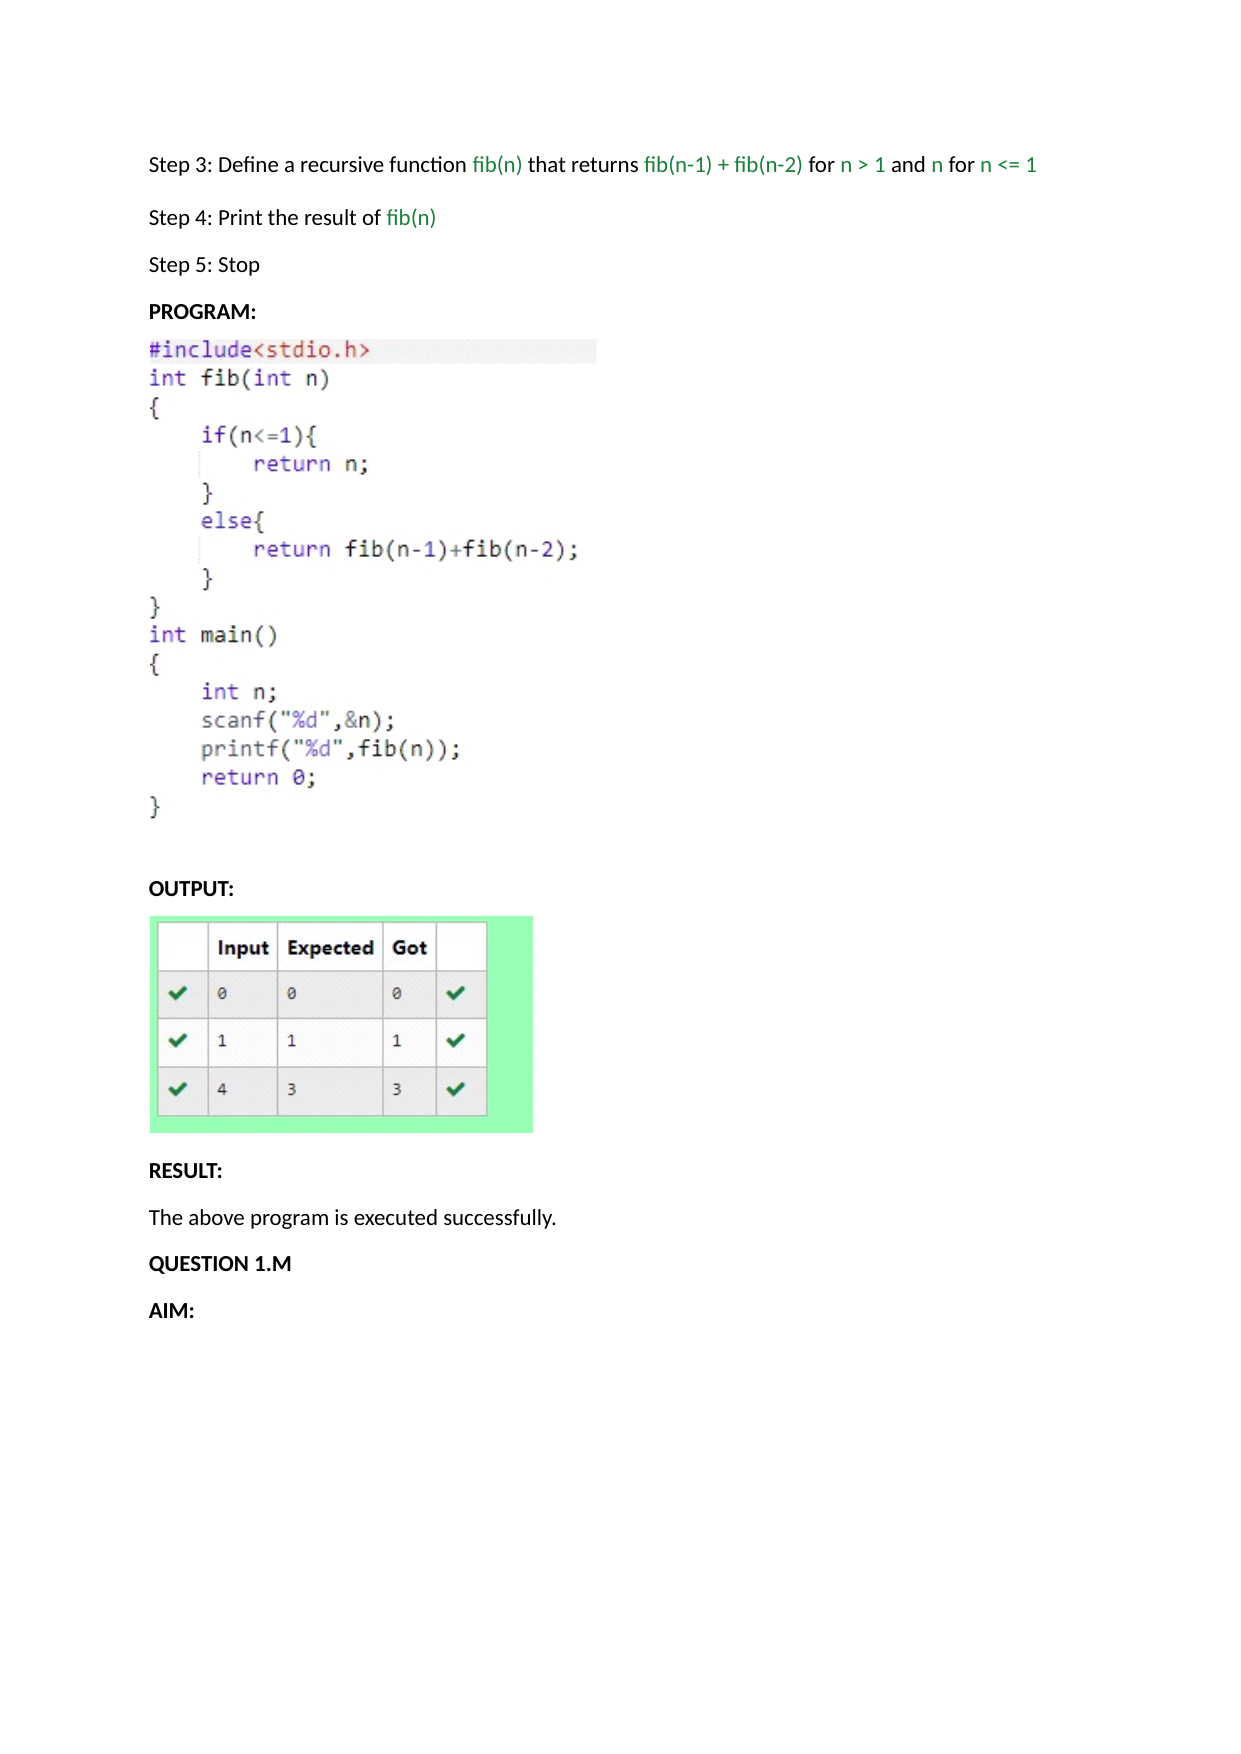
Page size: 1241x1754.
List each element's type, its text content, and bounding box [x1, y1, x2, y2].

text RESULT: [148, 1156, 1090, 1184]
text Step 5: Stop [148, 250, 1090, 278]
text Step 3: Define a recursive function fib(n) that returns fib(n-1) + fib(n-2) for n > 1 and n for n <= 1 [148, 150, 1090, 178]
text PROGRAM: [148, 297, 1090, 325]
text OUTPUT: [148, 874, 1090, 902]
text Step 4: Print the result of fib(n) [148, 203, 1090, 231]
text The above program is executed successfully. [148, 1203, 1090, 1231]
text AIM: [148, 1296, 1090, 1324]
text QUESTION 1.M [148, 1249, 1090, 1278]
